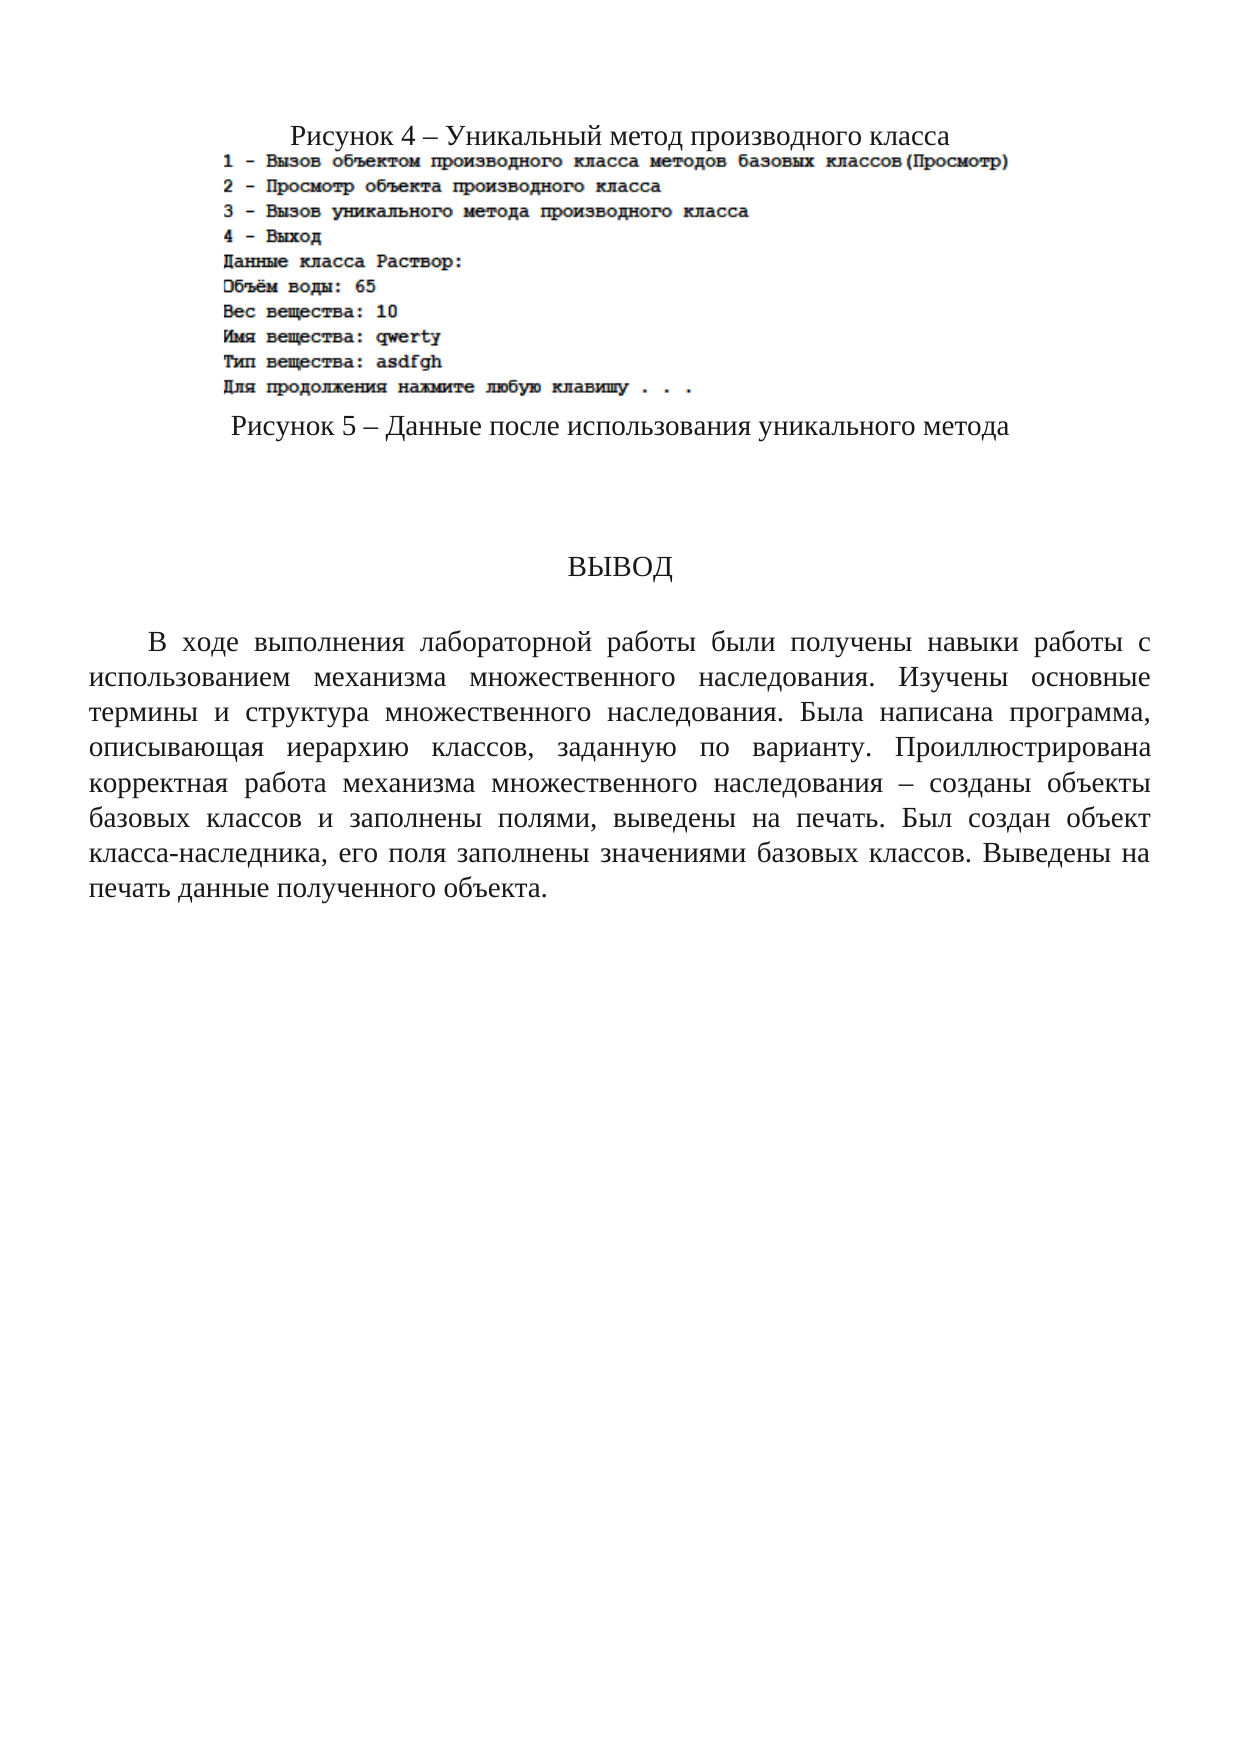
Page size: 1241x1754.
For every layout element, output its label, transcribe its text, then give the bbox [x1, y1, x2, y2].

text В ходе выполнения лабораторной работы были получены навыки работы с использованием механизма множественного наследования. Изучены основные термины и структура множественного наследования. Была написана программа, описывающая иерархию классов, заданную по варианту. Проиллюстрирована корректная работа механизма множественного наследования – созданы объекты базовых классов и заполнены полями, выведены на печать. Был создан объект класса-наследника, его поля заполнены значениями базовых классов. Выведены на печать данные полученного объекта. [88, 624, 1152, 904]
text Рисунок 4 – Уникальный метод производного класса [88, 118, 1152, 152]
text ВЫВОД [88, 549, 1152, 582]
text Рисунок 5 – Данные после использования уникального метода [88, 408, 1152, 441]
picture [223, 153, 1017, 407]
